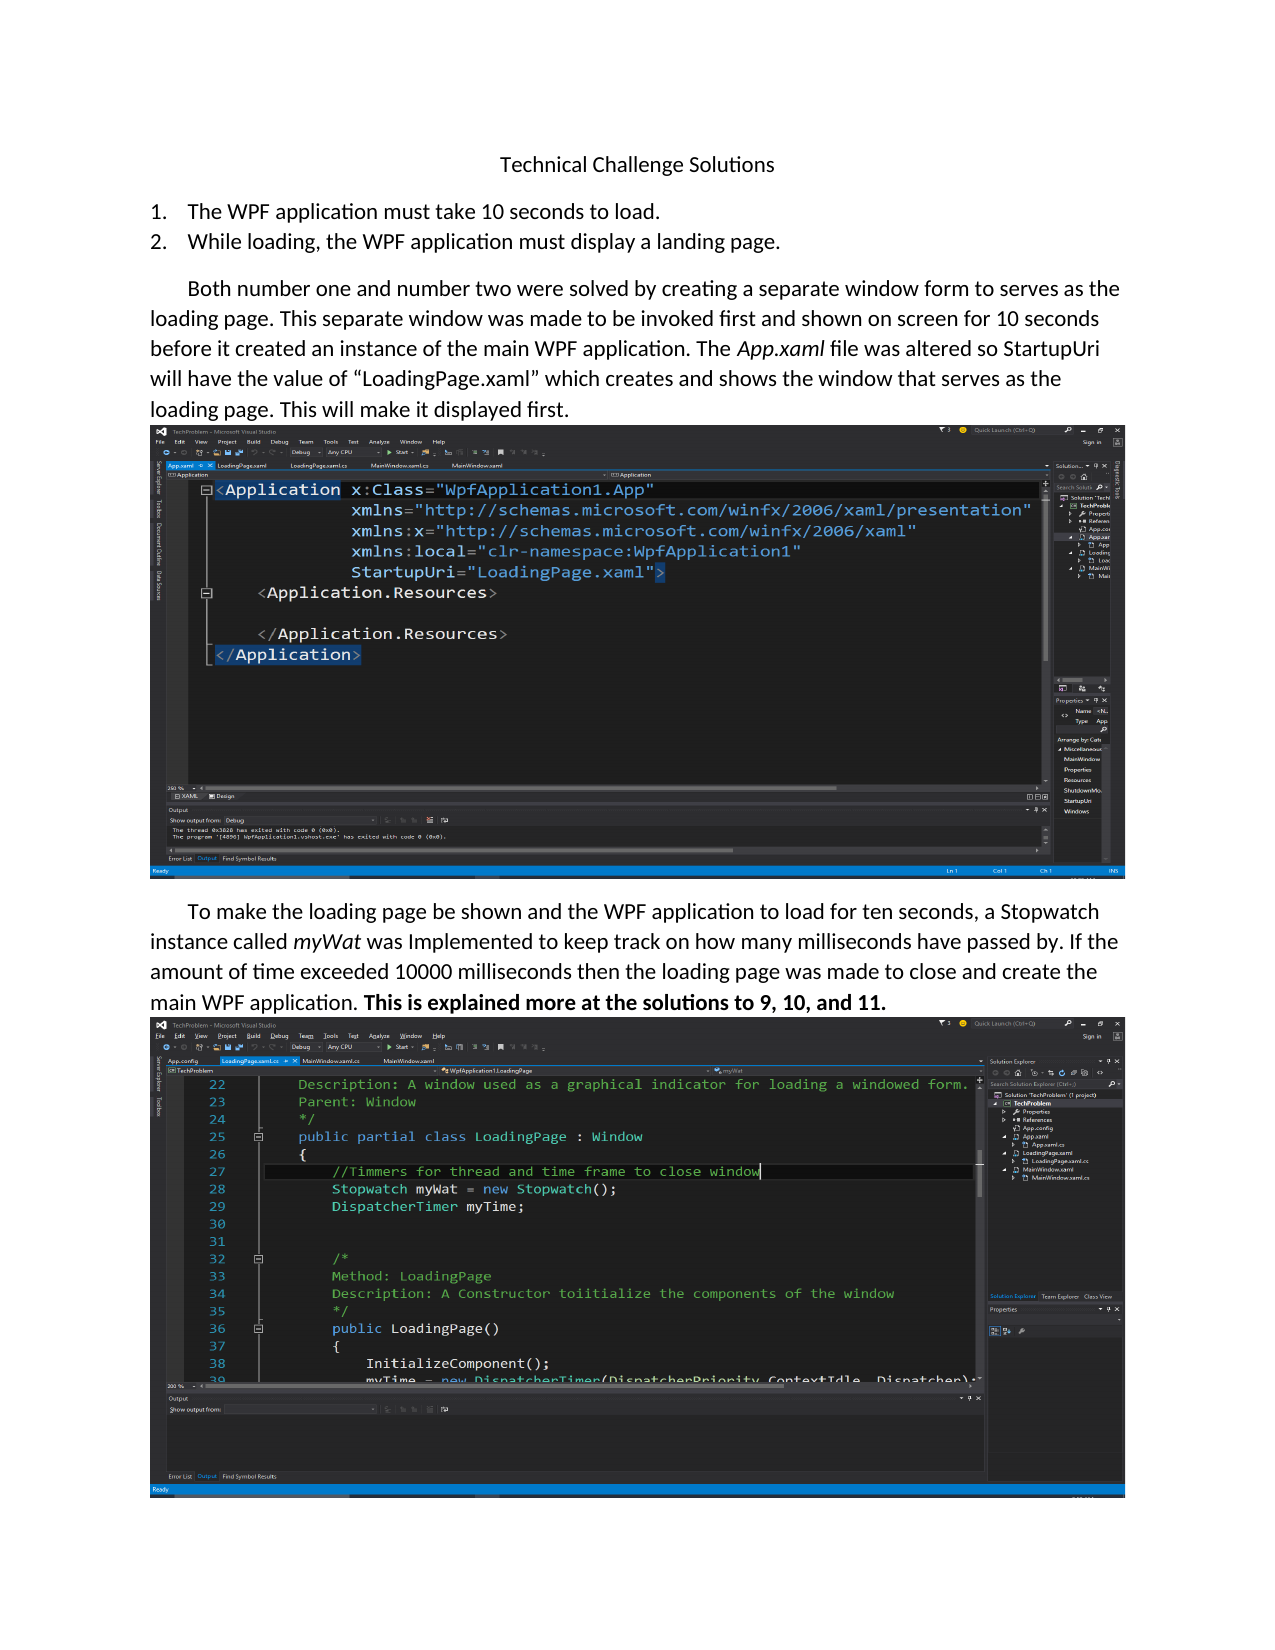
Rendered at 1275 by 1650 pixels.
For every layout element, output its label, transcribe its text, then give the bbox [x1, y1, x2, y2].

list The WPF application must take 10 seconds to load. [150, 197, 1125, 225]
text Both number one and number two were solved by creating a separate window form to serves as the loading page. This separate window was made to be invoked first and shown on screen for 10 seconds before it created an instance of the main WPF application. The App.xaml file was altered so StartupUri will have the value of “LoadingPage.xaml” which creates and shows the window that serves as the loading page. This will make it displayed first. [150, 274, 1125, 425]
picture [150, 425, 1125, 879]
picture [150, 1017, 1125, 1498]
text To make the loading page be shown and the WPF application to load for ten seconds, a Stopwatch instance called myWat was Implemented to keep track on how many milliseconds have passed by. If the amount of time exceeded 10000 milliseconds then the loading page was made to close and create the main WPF application. This is explained more at the solutions to 9, 10, and 11. [150, 897, 1125, 1017]
text Technical Challenge Solutions [150, 150, 1125, 178]
list While loading, the WPF application must display a landing page. [150, 227, 1125, 255]
